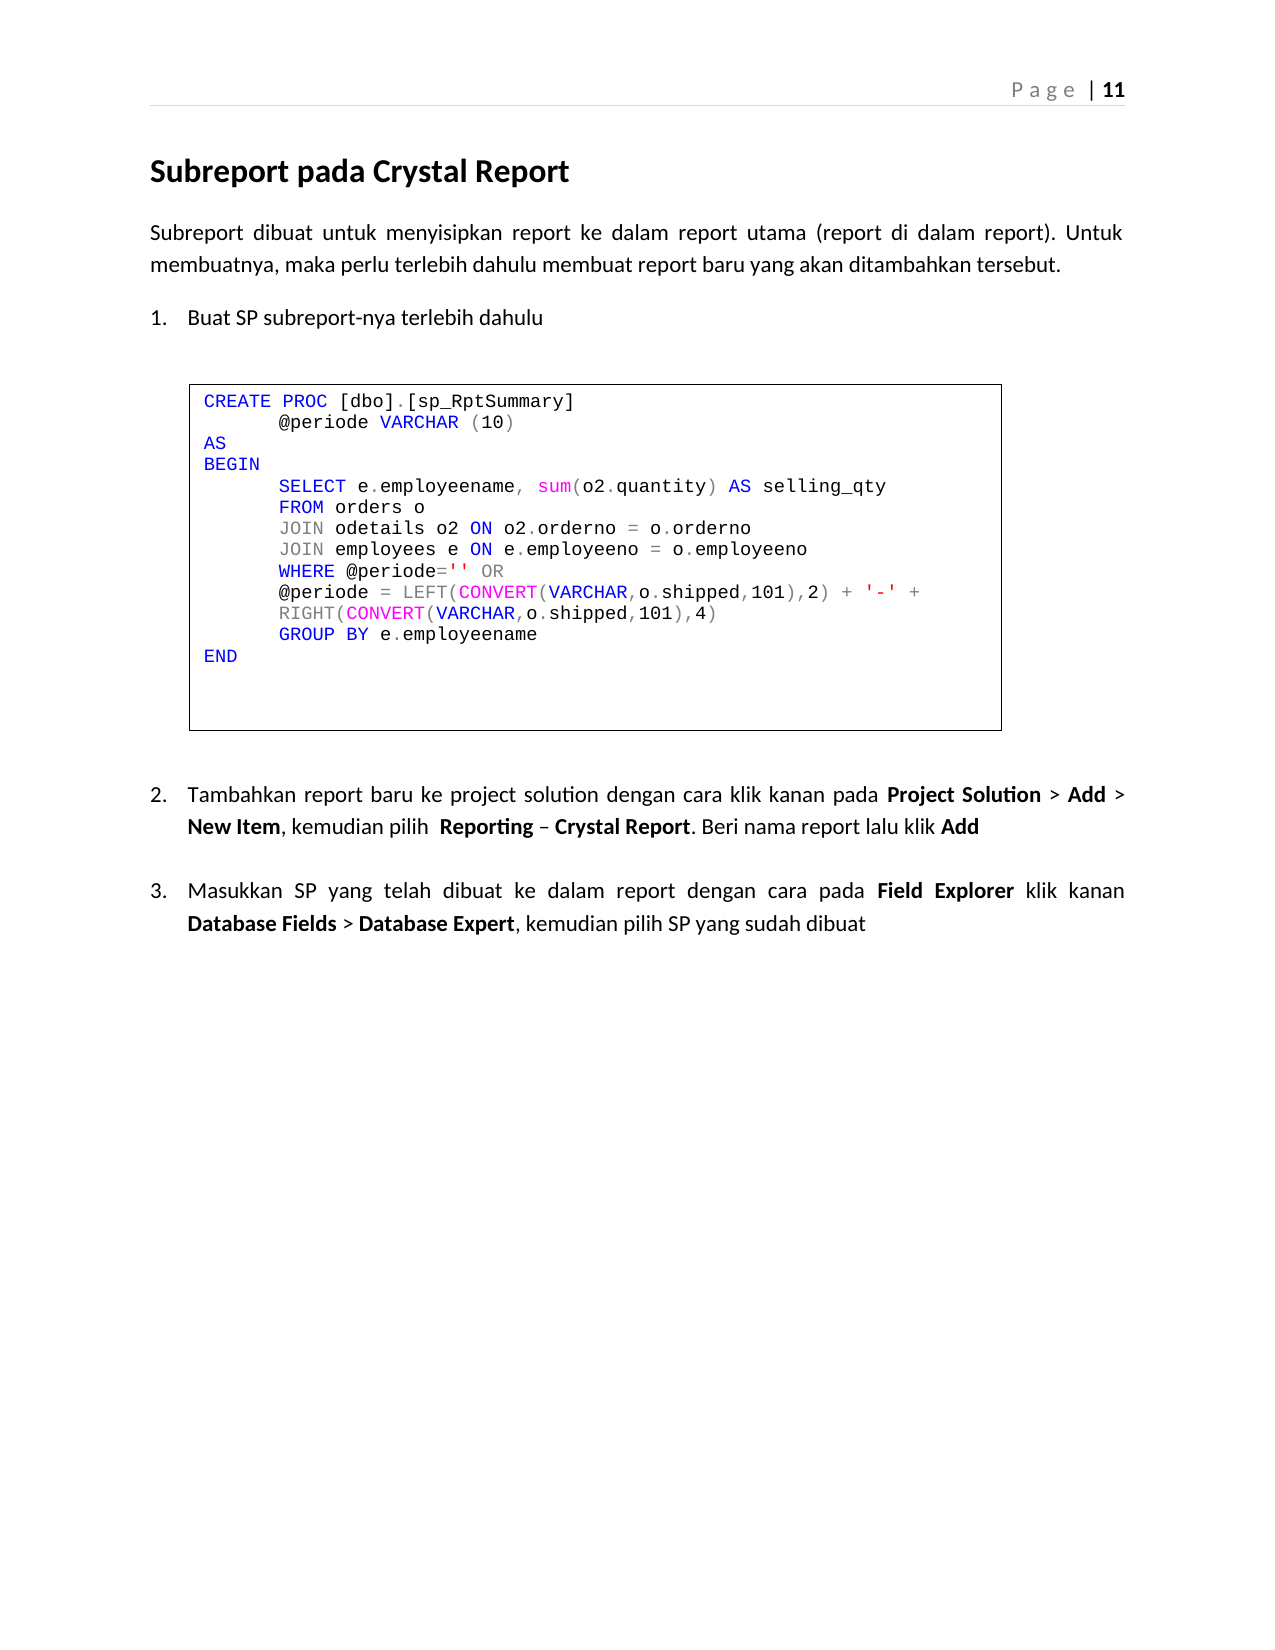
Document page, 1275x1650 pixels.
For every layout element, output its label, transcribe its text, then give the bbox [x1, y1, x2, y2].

list Tambahkan report baru ke project solution dengan cara klik kanan pada Project Solution > Add > New Item, kemudian pilih Reporting – Crystal Report. Beri nama report lalu klik Add [150, 780, 1125, 840]
list Buat SP subreport-nya terlebih dahulu [150, 303, 1125, 331]
text Subreport dibuat untuk menyisipkan report ke dalam report utama (report di dalam report). Untuk membuatnya, maka perlu terlebih dahulu membuat report baru yang akan ditambahkan tersebut. [150, 218, 1125, 278]
text Subreport pada Crystal Report [150, 150, 1125, 191]
list Masukkan SP yang telah dibuat ke dalam report dengan cara pada Field Explorer klik kanan Database Fields > Database Expert, kemudian pilih SP yang sudah dibuat [150, 877, 1125, 937]
